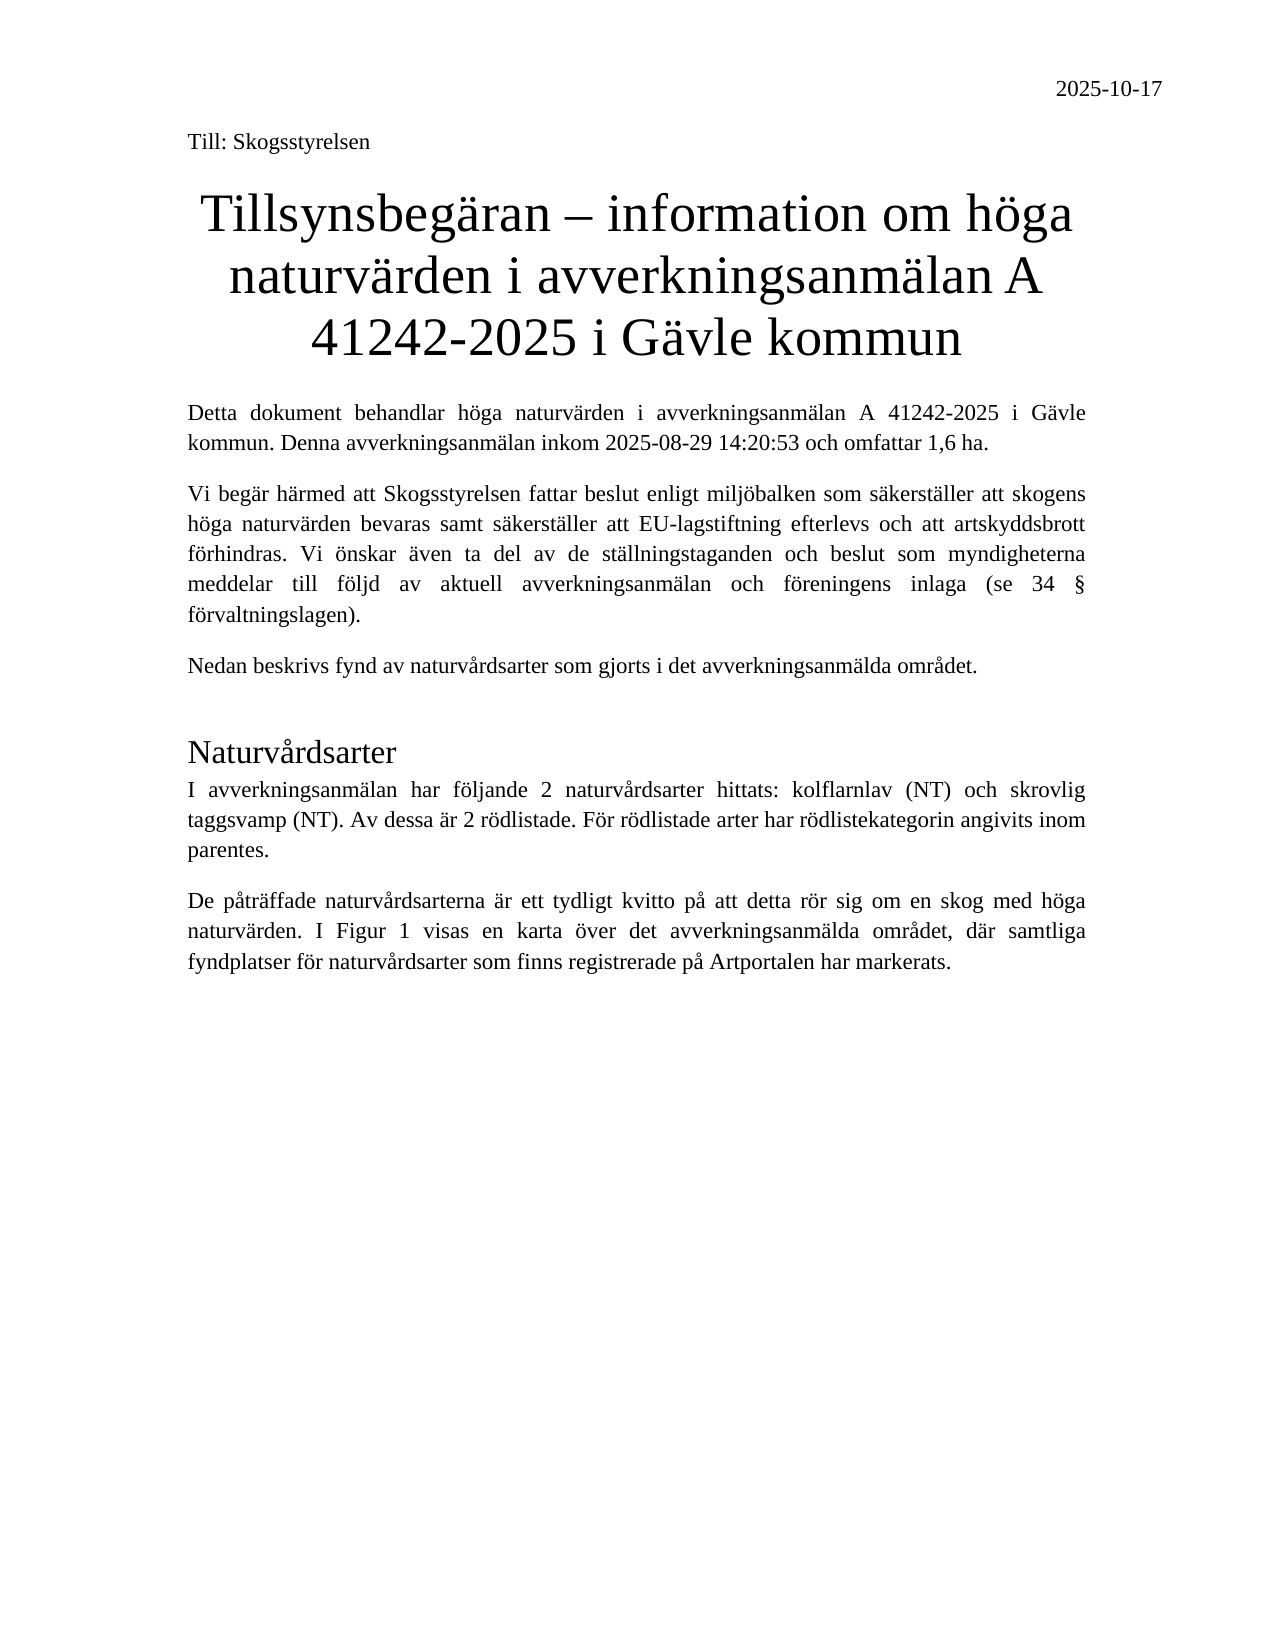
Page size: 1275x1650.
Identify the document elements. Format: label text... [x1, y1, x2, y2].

subtitle Naturvårdsarter [187, 732, 1087, 770]
title Tillsynsbegäran – information om höga naturvärden i avverkningsanmälan A 41242-2025 i Gävle kommun [187, 180, 1087, 367]
text Vi begär härmed att Skogsstyrelsen fattar beslut enligt miljöbalken som säkerställer att skogens höga naturvärden bevaras samt säkerställer att EU-lagstiftning efterlevs och att artskyddsbrott förhindras. Vi önskar även ta del av de ställningstaganden och beslut som myndigheterna meddelar till följd av aktuell avverkningsanmälan och föreningens inlaga (se 34 § förvaltningslagen). [187, 480, 1087, 627]
text De påträffade naturvårdsarterna är ett tydligt kvitto på att detta rör sig om en skog med höga naturvärden. I Figur 1 visas en karta över det avverkningsanmälda området, där samtliga fyndplatser för naturvårdsarter som finns registrerade på Artportalen har markerats. [187, 887, 1087, 974]
text I avverkningsanmälan har följande 2 naturvårdsarter hittats: kolflarnlav (NT) och skrovlig taggsvamp (NT). Av dessa är 2 rödlistade. För rödlistade arter har rödlistekategorin angivits inom parentes. [187, 776, 1087, 863]
text Nedan beskrivs fynd av naturvårdsarter som gjorts i det avverkningsanmälda området. [187, 652, 1087, 678]
text Detta dokument behandlar höga naturvärden i avverkningsanmälan A 41242-2025 i Gävle kommun. Denna avverkningsanmälan inkom 2025-08-29 14:20:53 och omfattar 1,6 ha. [187, 398, 1087, 455]
